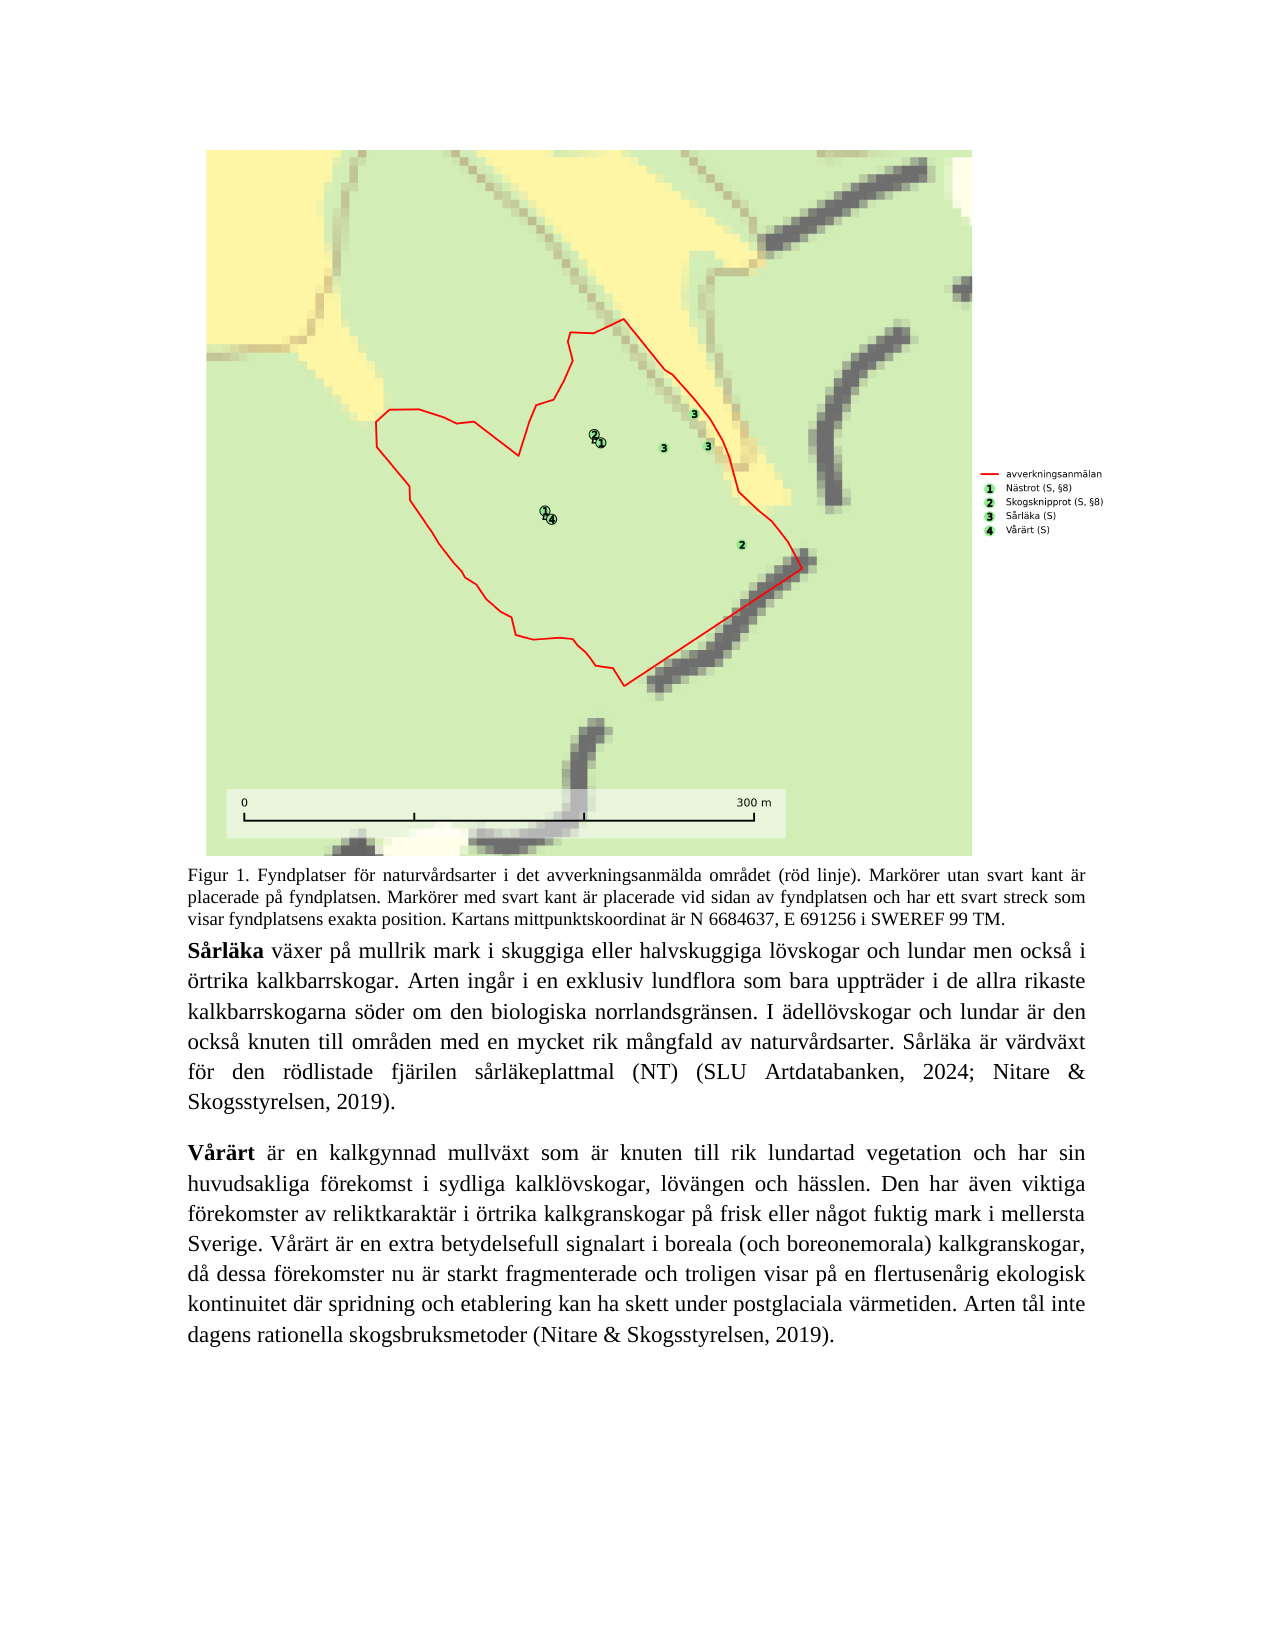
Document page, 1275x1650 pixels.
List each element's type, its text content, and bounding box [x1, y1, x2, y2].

text Vårärt är en kalkgynnad mullväxt som är knuten till rik lundartad vegetation och har sin huvudsakliga förekomst i sydliga kalklövskogar, lövängen och hässlen. Den har även viktiga förekomster av reliktkaraktär i örtrika kalkgranskogar på frisk eller något fuktig mark i mellersta Sverige. Vårärt är en extra betydelsefull signalart i boreala (och boreonemorala) kalkgranskogar, då dessa förekomster nu är starkt fragmenterade och troligen visar på en flertusenårig ekologisk kontinuitet där spridning och etablering kan ha skett under postglaciala värmetiden. Arten tål inte dagens rationella skogsbruksmetoder (Nitare & Skogsstyrelsen, 2019). [187, 1139, 1087, 1347]
picture [206, 150, 1107, 856]
text Figur 1. Fyndplatser för naturvårdsarter i det avverkningsanmälda området (röd linje). Markörer utan svart kant är placerade på fyndplatsen. Markörer med svart kant är placerade vid sidan av fyndplatsen och har ett svart streck som visar fyndplatsens exakta position. Kartans mittpunktskoordinat är N 6684637, E 691256 i SWEREF 99 TM. [187, 864, 1087, 929]
text Sårläka växer på mullrik mark i skuggiga eller halvskuggiga lövskogar och lundar men också i örtrika kalkbarrskogar. Arten ingår i en exklusiv lundflora som bara uppträder i de allra rikaste kalkbarrskogarna söder om den biologiska norrlandsgränsen. I ädellövskogar och lundar är den också knuten till områden med en mycket rik mångfald av naturvårdsarter. Sårläka är värdväxt för den rödlistade fjärilen sårläkeplattmal (NT) (SLU Artdatabanken, 2024; Nitare & Skogsstyrelsen, 2019). [187, 937, 1087, 1115]
